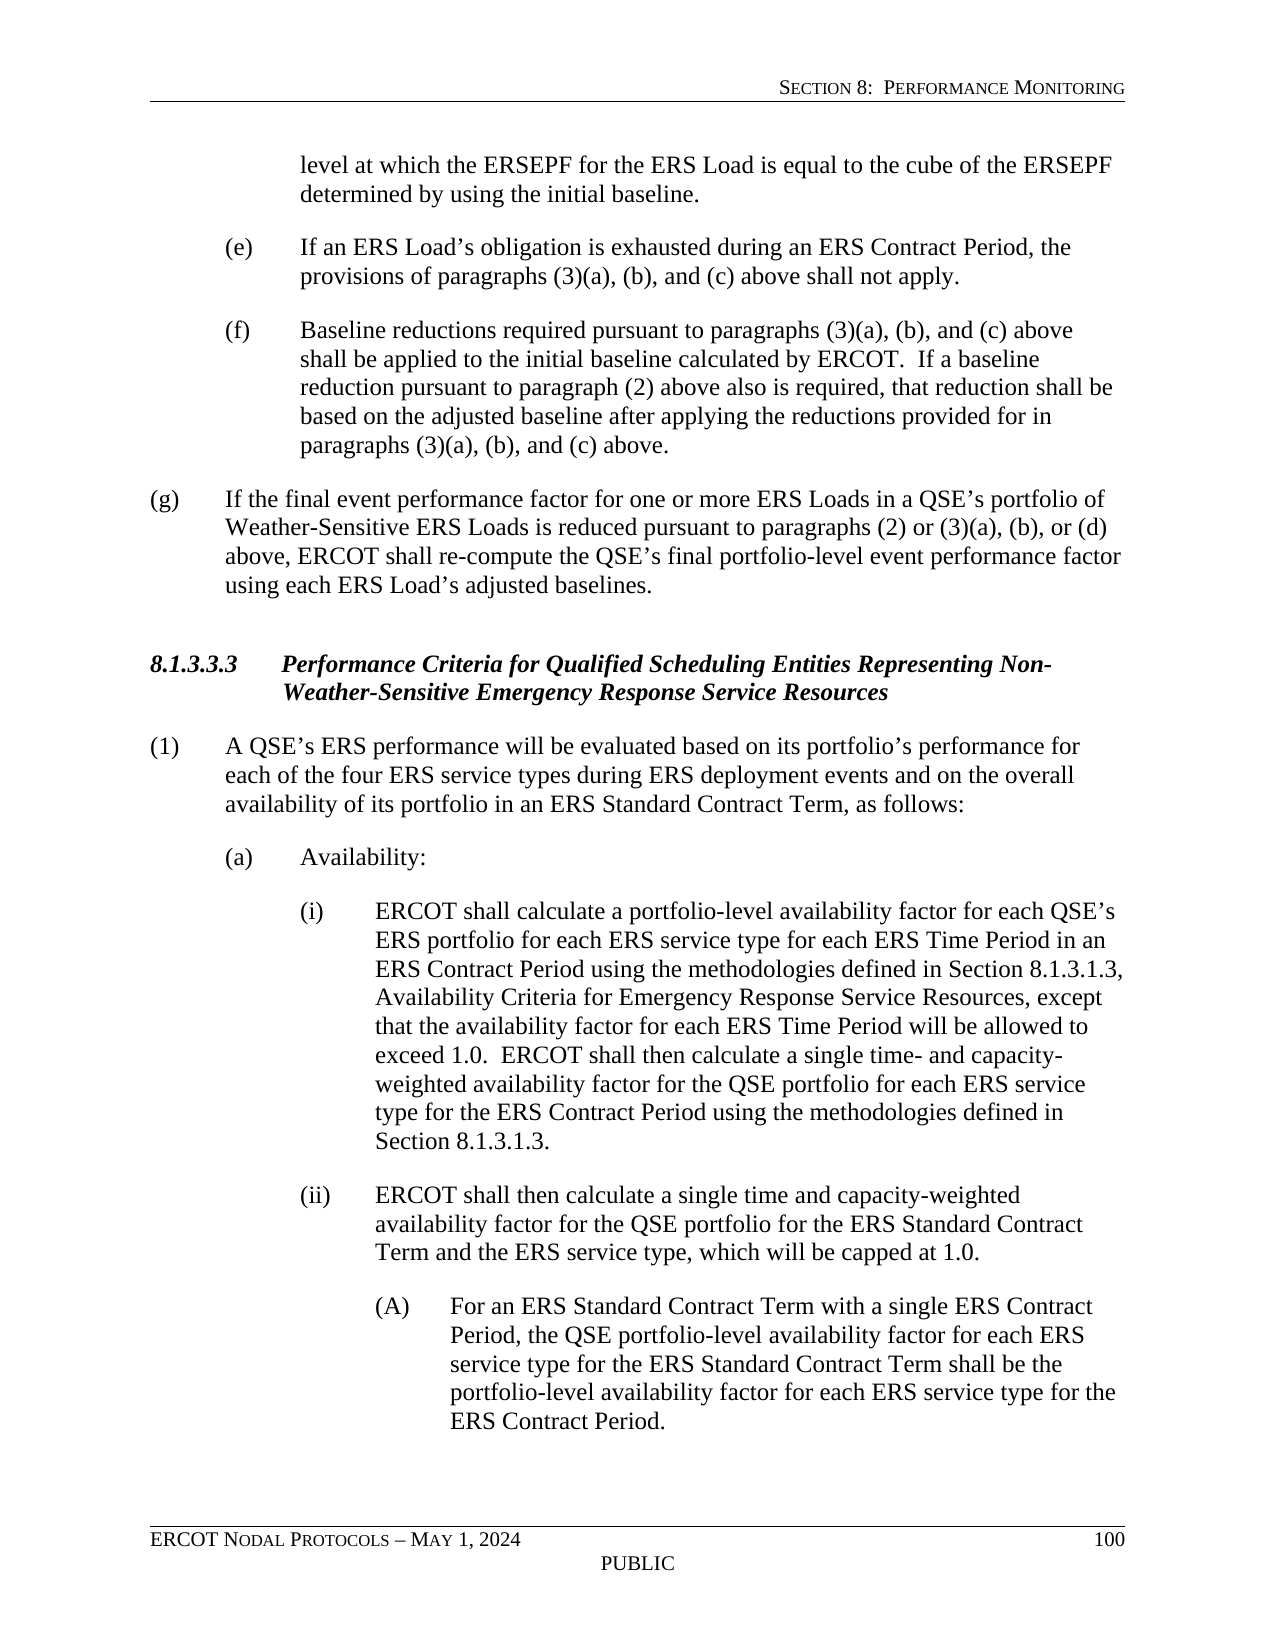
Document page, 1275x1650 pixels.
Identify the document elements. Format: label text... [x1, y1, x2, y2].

text (1) A QSE’s ERS performance will be evaluated based on its portfolio’s performance for each of the four ERS service types during ERS deployment events and on the overall availability of its portfolio in an ERS Standard Contract Term, as follows: [150, 731, 1125, 817]
text (f) Baseline reductions required pursuant to paragraphs (3)(a), (b), and (c) above shall be applied to the initial baseline calculated by ERCOT. If a baseline reduction pursuant to paragraph (2) above also is required, that reduction shall be based on the adjusted baseline after applying the reductions provided for in paragraphs (3)(a), (b), and (c) above. [225, 315, 1125, 459]
text (A) For an ERS Standard Contract Term with a single ERS Contract Period, the QSE portfolio-level availability factor for each ERS service type for the ERS Standard Contract Term shall be the portfolio-level availability factor for each ERS service type for the ERS Contract Period. [375, 1291, 1125, 1435]
text (ii) ERCOT shall then calculate a single time and capacity-weighted availability factor for the QSE portfolio for the ERS Standard Contract Term and the ERS service type, which will be capped at 1.0. [300, 1180, 1125, 1266]
text (a) Availability: [225, 842, 1125, 871]
text (i) ERCOT shall calculate a portfolio-level availability factor for each QSE’s ERS portfolio for each ERS service type for each ERS Time Period in an ERS Contract Period using the methodologies defined in Section 8.1.3.1.3, Availability Criteria for Emergency Response Service Resources, except that the availability factor for each ERS Time Period will be allowed to exceed 1.0. ERCOT shall then calculate a single time- and capacity-weighted availability factor for the QSE portfolio for each ERS service type for the ERS Contract Period using the methodologies defined in Section 8.1.3.1.3. [300, 896, 1125, 1155]
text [225, 150, 1125, 207]
text (g) If the final event performance factor for one or more ERS Loads in a QSE’s portfolio of Weather-Sensitive ERS Loads is reduced pursuant to paragraphs (2) or (3)(a), (b), or (d) above, ERCOT shall re-compute the QSE’s final portfolio-level event performance factor using each ERS Load’s adjusted baselines. [150, 484, 1125, 599]
text 8.1.3.3.3 Performance Criteria for Qualified Scheduling Entities Representing Non-Weather-Sensitive Emergency Response Service Resources [150, 649, 1125, 706]
text (e) If an ERS Load’s obligation is exhausted during an ERS Contract Period, the provisions of paragraphs (3)(a), (b), and (c) above shall not apply. [225, 232, 1125, 290]
